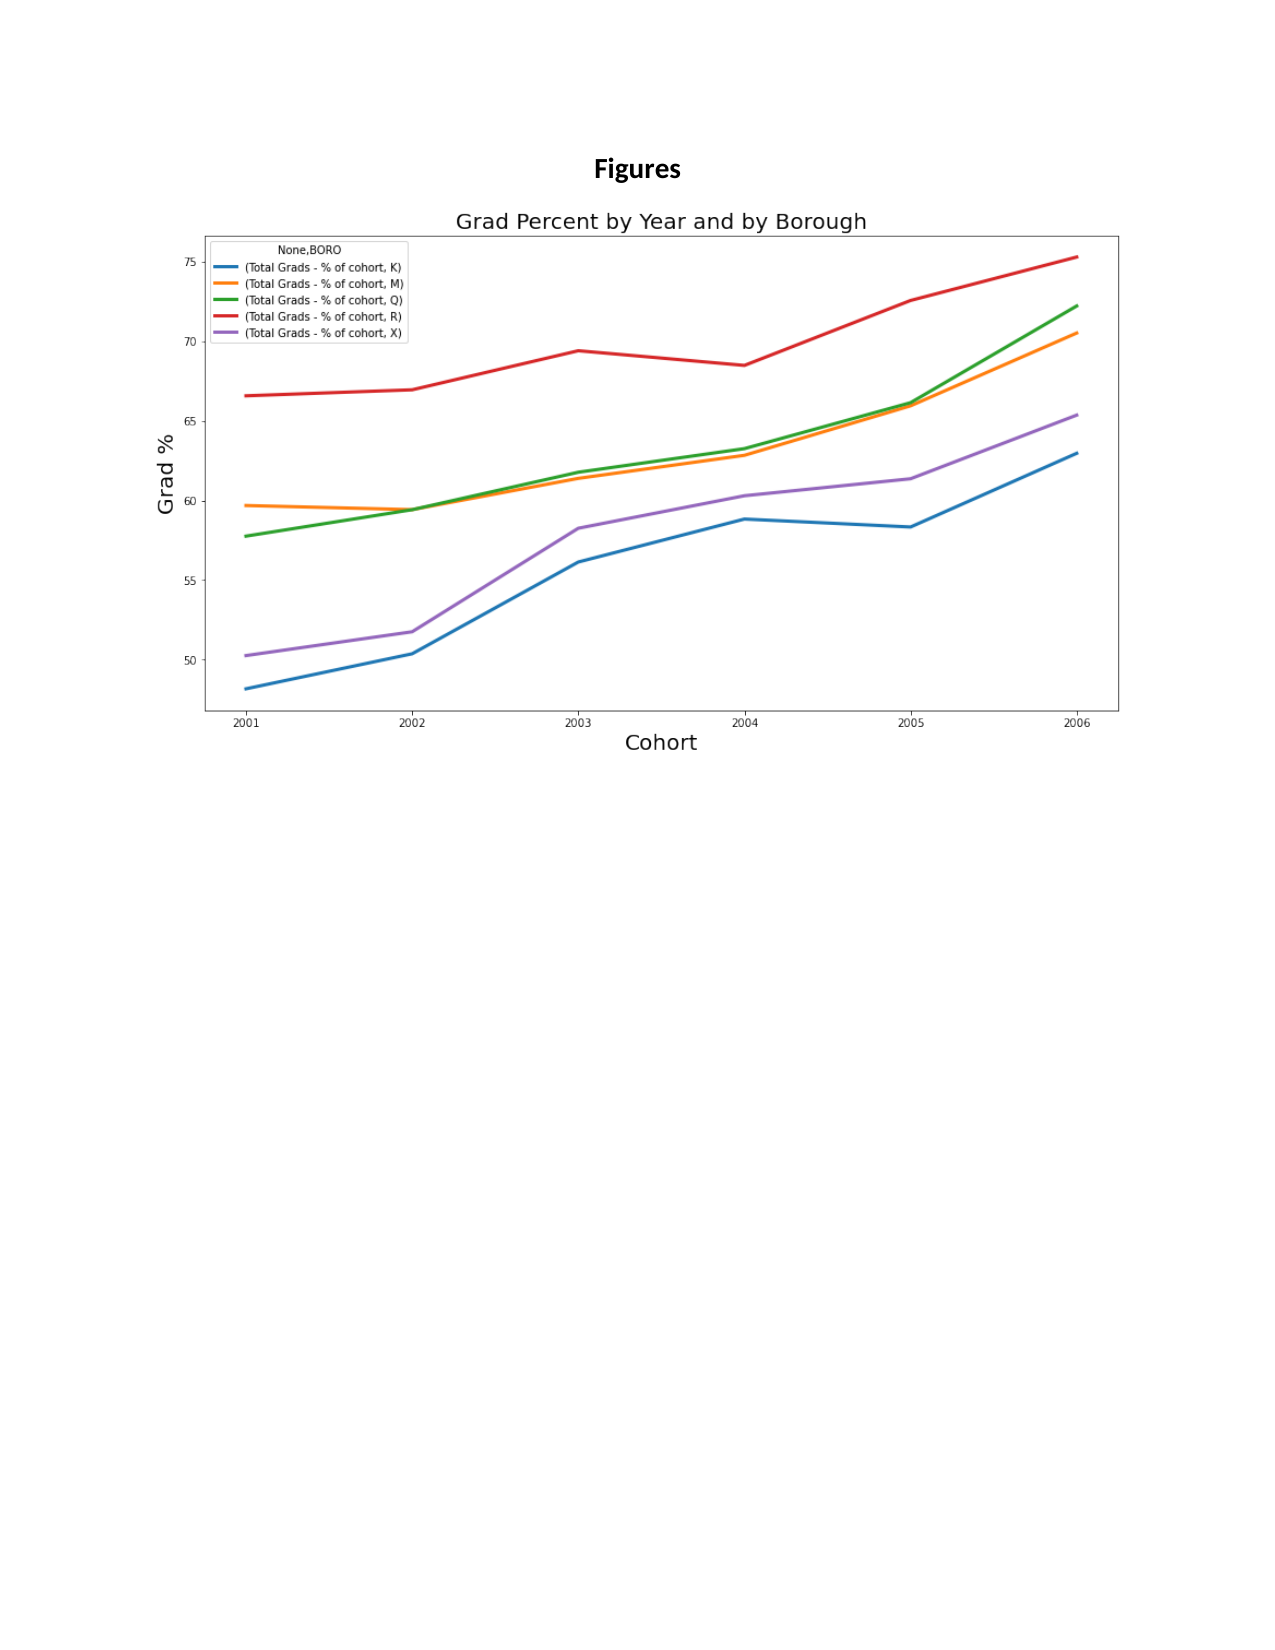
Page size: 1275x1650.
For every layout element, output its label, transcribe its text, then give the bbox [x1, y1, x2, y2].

picture [150, 205, 1125, 762]
text Figures [150, 150, 1125, 186]
